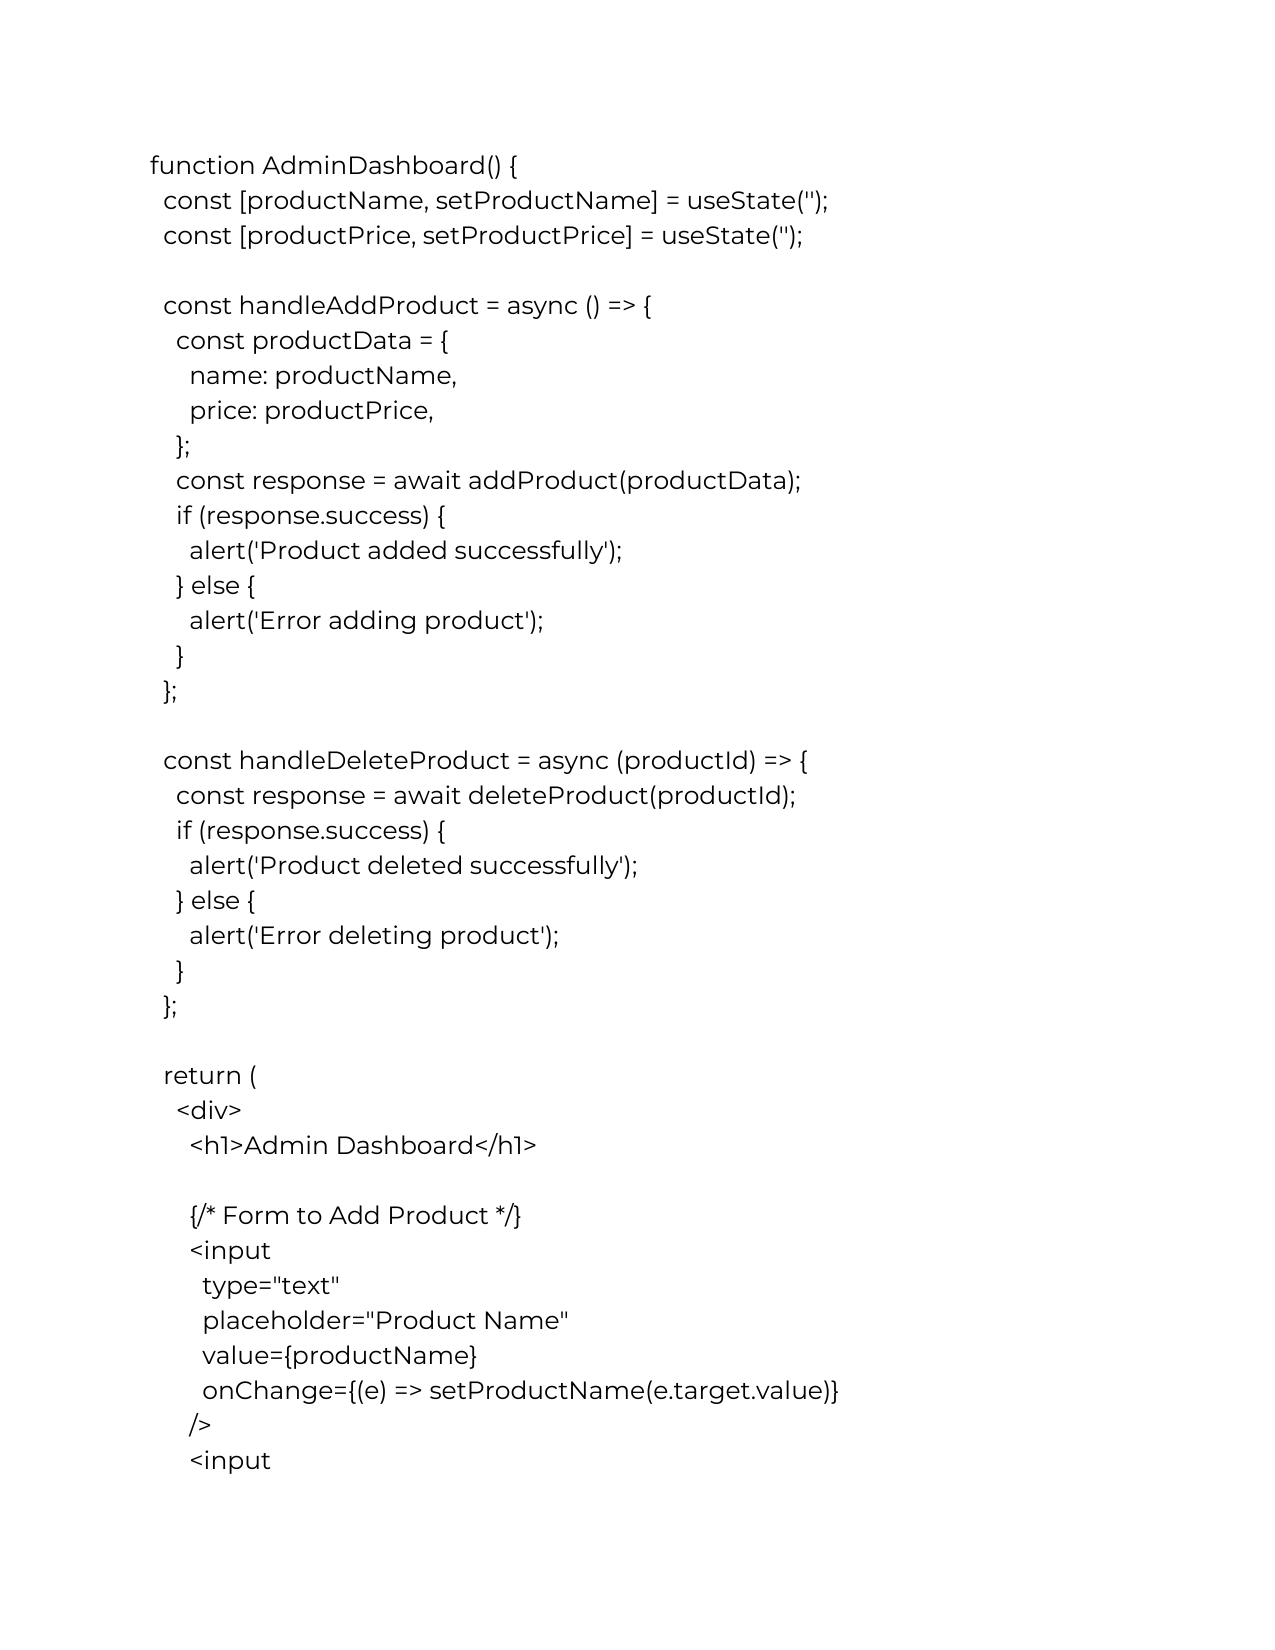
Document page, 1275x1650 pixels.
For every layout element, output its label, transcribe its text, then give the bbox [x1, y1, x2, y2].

text type="text" [150, 1270, 1125, 1301]
text return ( [150, 1060, 1125, 1091]
text }; [150, 430, 1125, 461]
text const [productPrice, setProductPrice] = useState(''); [150, 220, 1125, 251]
text alert('Product deleted successfully'); [150, 850, 1125, 881]
text const response = await deleteProduct(productId); [150, 780, 1125, 811]
text alert('Error adding product'); [150, 605, 1125, 636]
text } [150, 955, 1125, 986]
text <h1>Admin Dashboard</h1> [150, 1130, 1125, 1161]
text onChange={(e) => setProductName(e.target.value)} [150, 1375, 1125, 1406]
text /> [150, 1410, 1125, 1441]
text } else { [150, 885, 1125, 916]
text alert('Error deleting product'); [150, 920, 1125, 951]
text <div> [150, 1095, 1125, 1126]
text placeholder="Product Name" [150, 1305, 1125, 1336]
text const [productName, setProductName] = useState(''); [150, 185, 1125, 216]
text }; [150, 990, 1125, 1021]
text <input [150, 1445, 1125, 1476]
text const handleAddProduct = async () => { [150, 290, 1125, 321]
text function AdminDashboard() { [150, 150, 1125, 181]
text } else { [150, 570, 1125, 601]
text }; [150, 675, 1125, 706]
text name: productName, [150, 360, 1125, 391]
text if (response.success) { [150, 815, 1125, 846]
text const response = await addProduct(productData); [150, 465, 1125, 496]
text value={productName} [150, 1340, 1125, 1371]
text price: productPrice, [150, 395, 1125, 426]
text const handleDeleteProduct = async (productId) => { [150, 745, 1125, 776]
text } [150, 640, 1125, 671]
text alert('Product added successfully'); [150, 535, 1125, 566]
text if (response.success) { [150, 500, 1125, 531]
text const productData = { [150, 325, 1125, 356]
text {/* Form to Add Product */} [150, 1200, 1125, 1231]
text <input [150, 1235, 1125, 1266]
